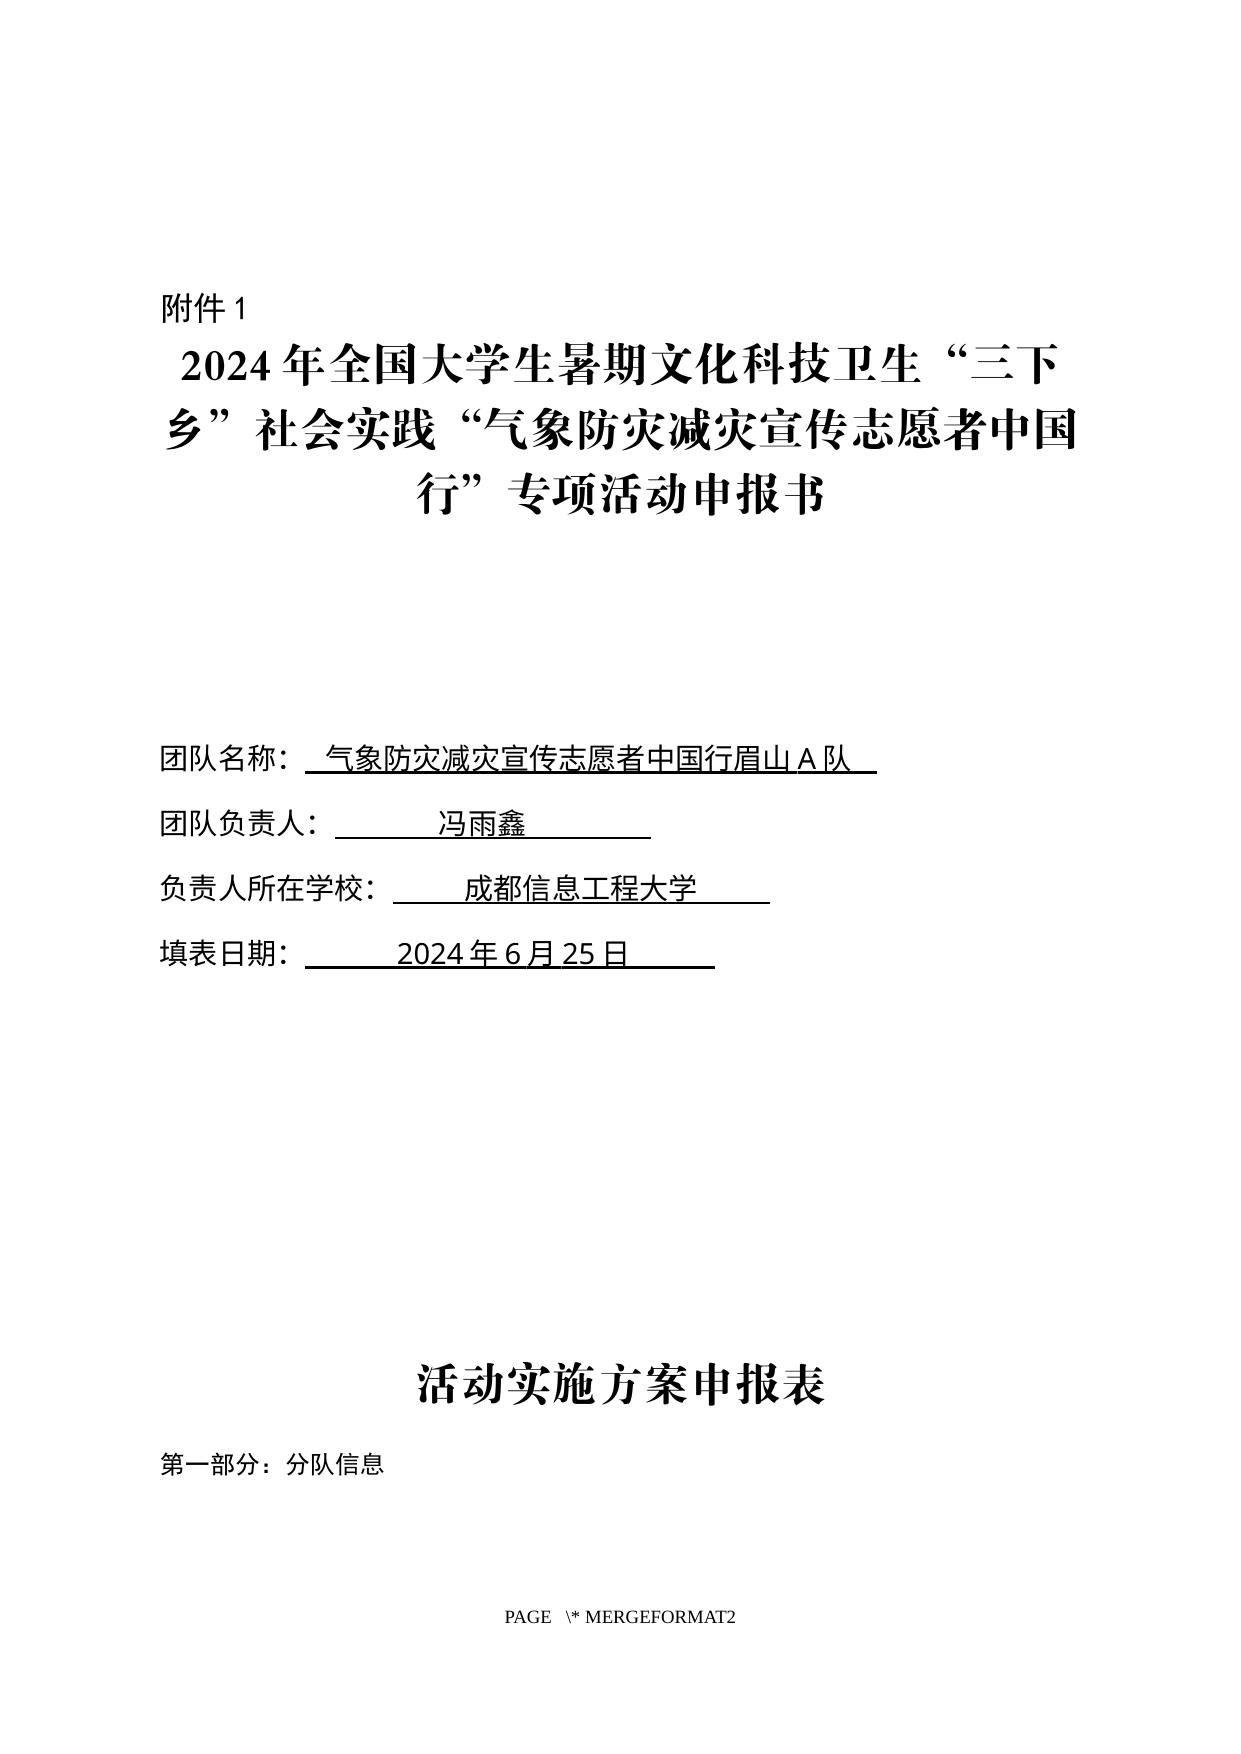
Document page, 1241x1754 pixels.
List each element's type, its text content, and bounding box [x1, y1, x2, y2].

text 活动实施方案申报表 [159, 1345, 1081, 1414]
text 第一部分：分队信息 [159, 1447, 1081, 1479]
text 团队负责人： 冯雨鑫 [159, 789, 1081, 854]
text 2024年全国大学生暑期文化科技卫生“三下乡”社会实践“气象防灾减灾宣传志愿者中国行”专项活动申报书 [159, 334, 1081, 529]
text 团队名称： 气象防灾减灾宣传志愿者中国行眉山A队 [159, 724, 1081, 789]
text 附件1 [159, 265, 1081, 334]
text 填表日期： 2024年6月25日 [159, 919, 1081, 984]
text 负责人所在学校： 成都信息工程大学 [159, 854, 1081, 919]
